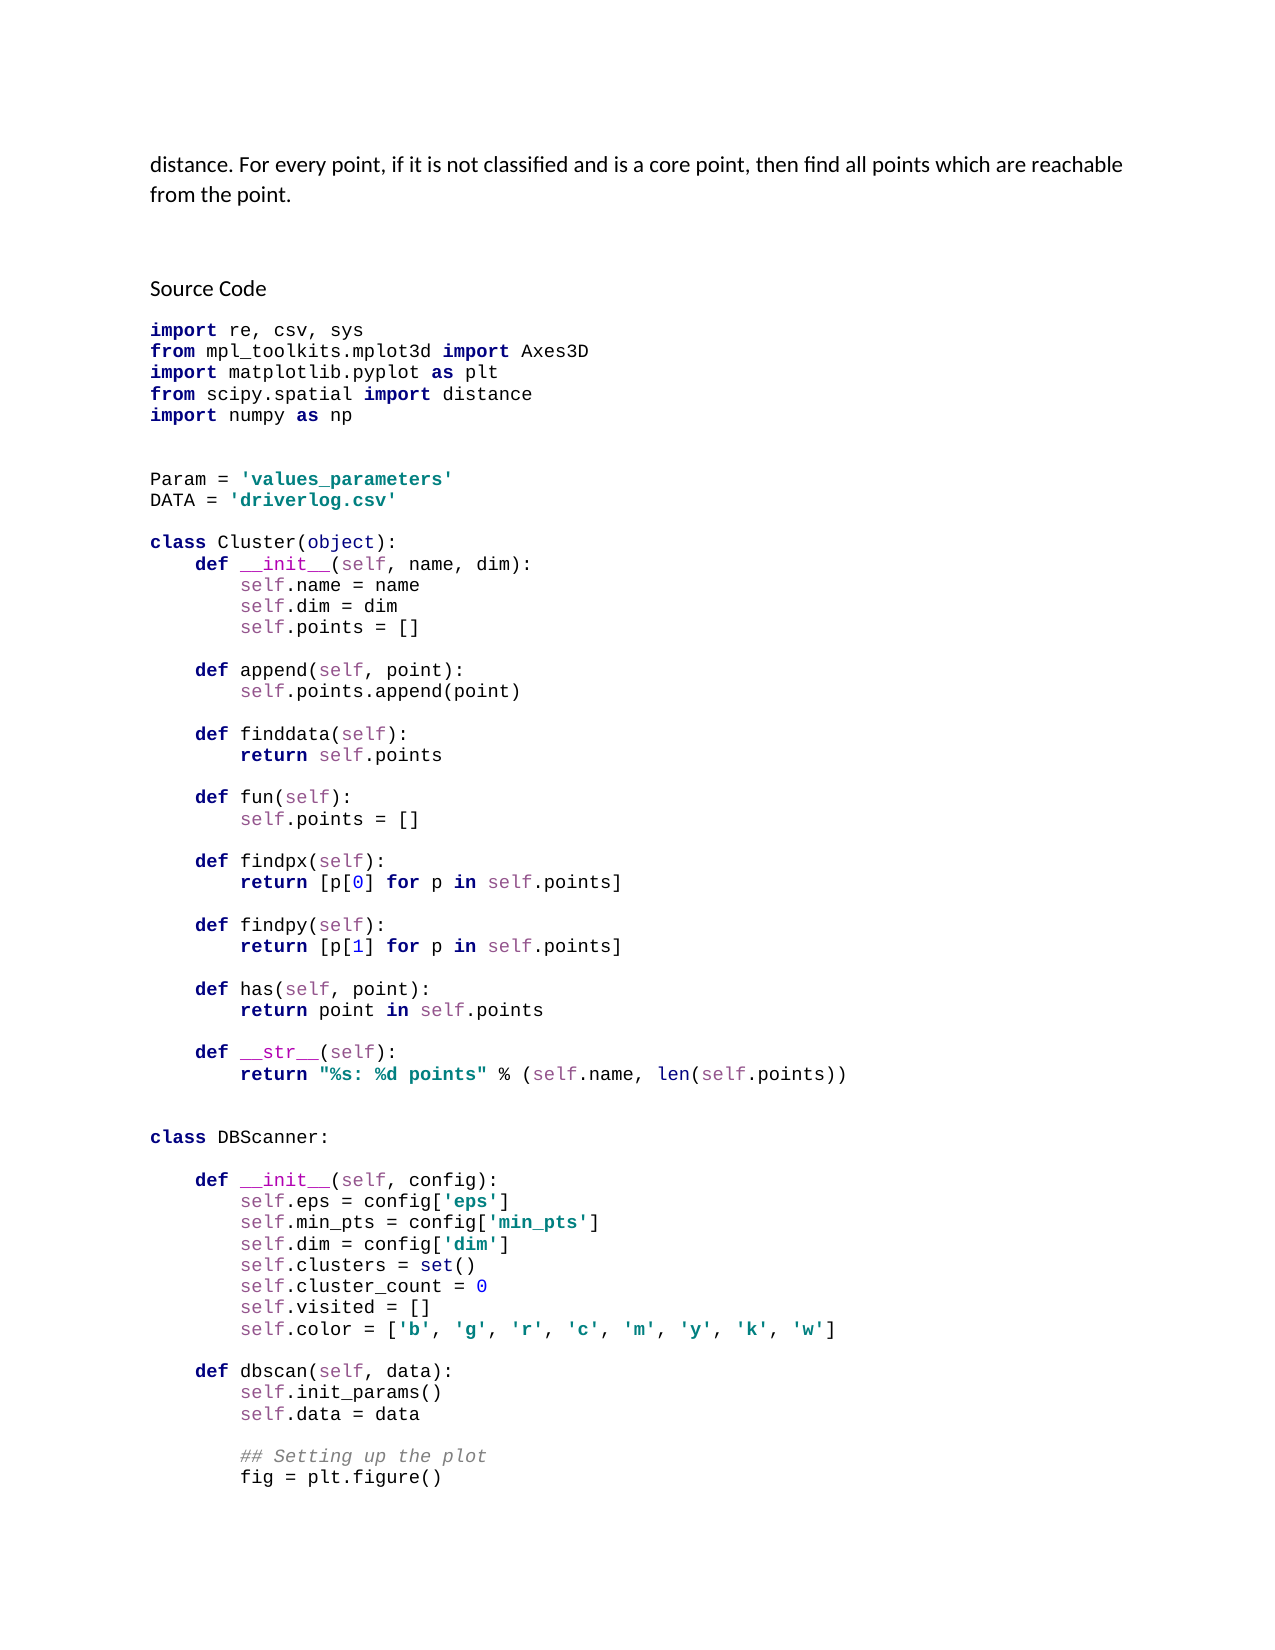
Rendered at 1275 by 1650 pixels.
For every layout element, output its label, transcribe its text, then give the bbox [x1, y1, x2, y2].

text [150, 150, 1125, 208]
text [150, 321, 1125, 1489]
text Source Code [150, 274, 1125, 302]
